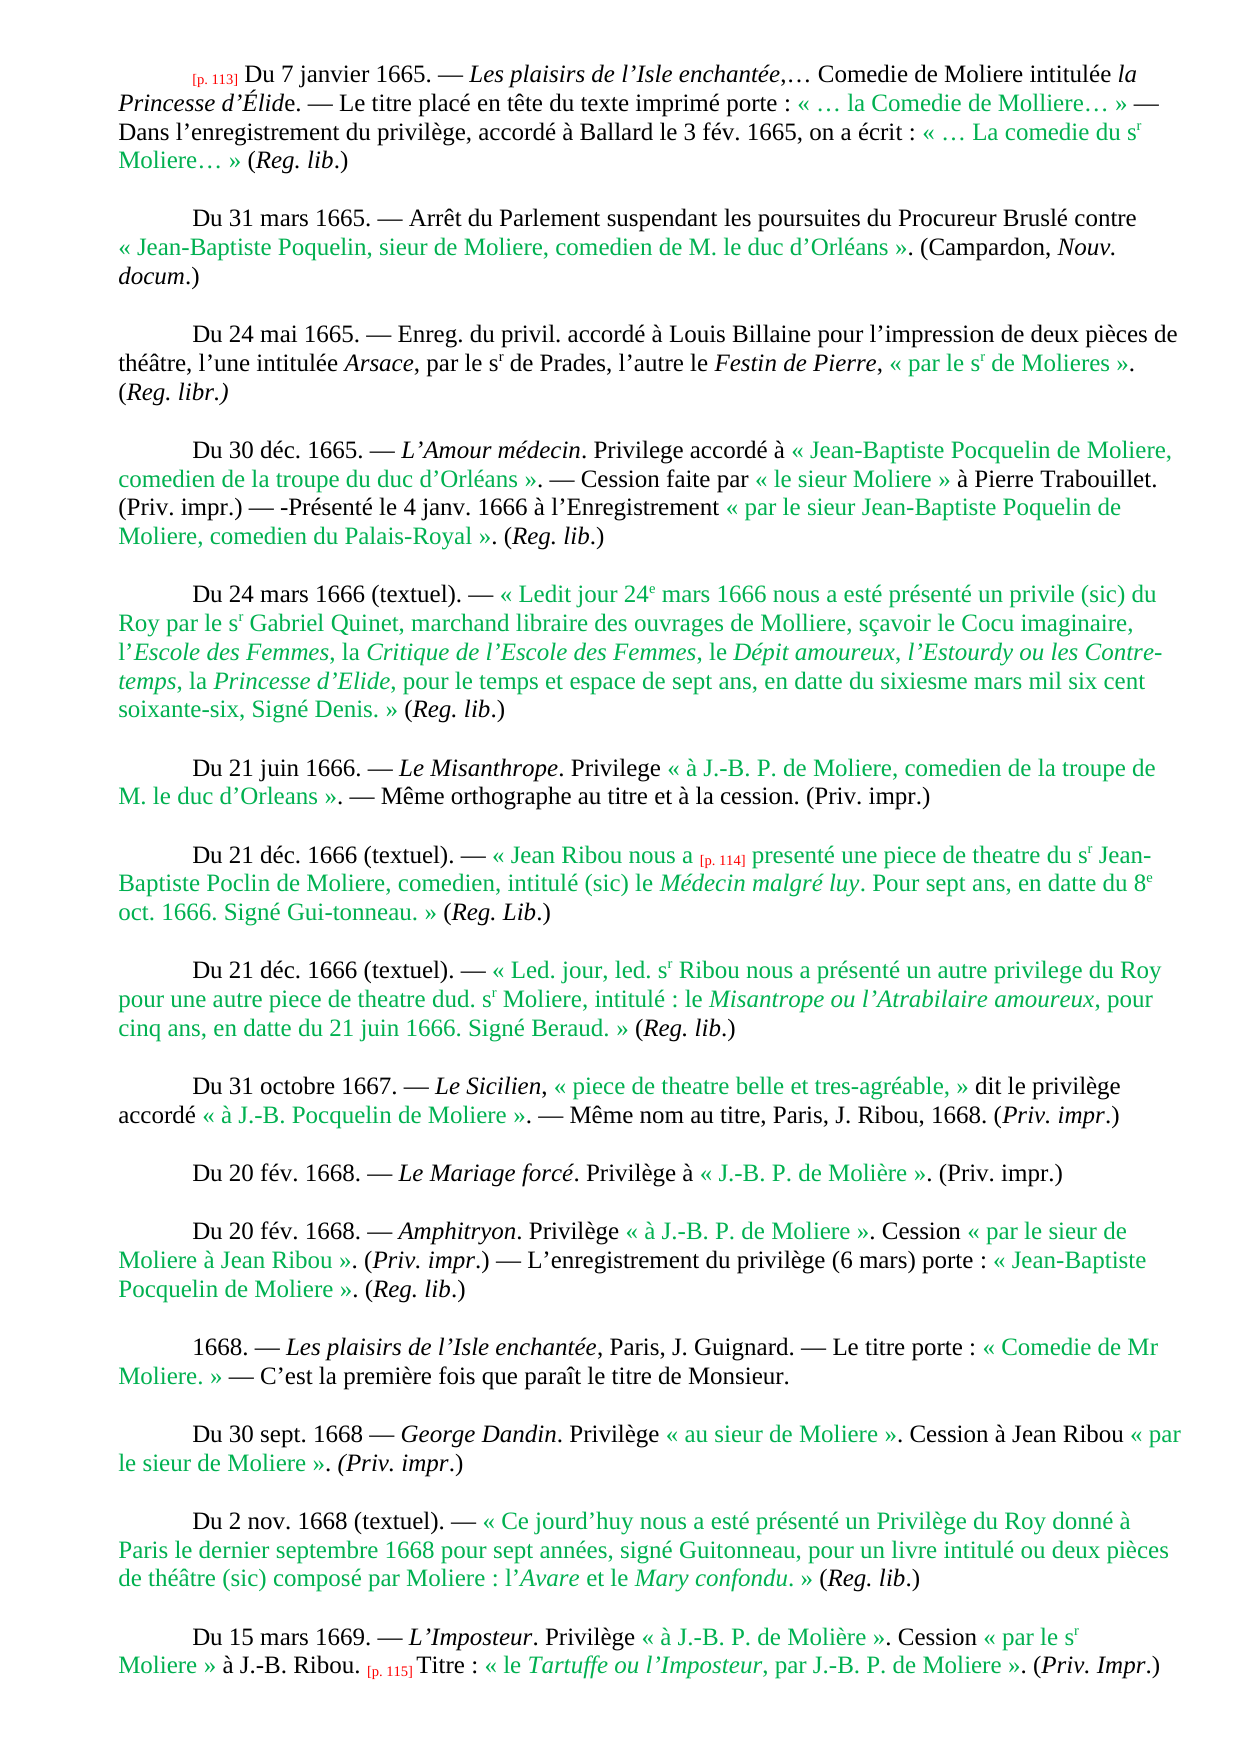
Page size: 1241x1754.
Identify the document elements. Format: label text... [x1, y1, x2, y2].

text Du 31 octobre 1667. — Le Sicilien, « piece de theatre belle et tres-agréable, » dit le privilège accordé « à J.-B. Pocquelin de Moliere ». — Même nom au titre, Paris, J. Ribou, 1668. (Priv. impr.) [118, 1071, 1181, 1129]
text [118, 1622, 1181, 1679]
text Du 30 sept. 1668 — George Dandin. Privilège « au sieur de Moliere ». Cession à Jean Ribou « par le sieur de Moliere ». (Priv. impr.) [118, 1419, 1181, 1477]
text Du 21 déc. 1666 (textuel). — « Led. jour, led. sr Ribou nous a présenté un autre privilege du Roy pour une autre piece de theatre dud. sr Moliere, intitulé : le Misantrope ou l’Atrabilaire amoureux, pour cinq ans, en datte du 21 juin 1666. Signé Beraud. » (Reg. lib.) [118, 955, 1181, 1042]
text Du 30 déc. 1665. — L’Amour médecin. Privilege accordé à « Jean-Baptiste Pocquelin de Moliere, comedien de la troupe du duc d’Orléans ». — Cession faite par « le sieur Moliere » à Pierre Trabouillet. (Priv. impr.) — -Présenté le 4 janv. 1666 à l’Enregistrement « par le sieur Jean-Baptiste Poquelin de Moliere, comedien du Palais-Royal ». (Reg. lib.) [118, 435, 1181, 550]
text Du 24 mai 1665. — Enreg. du privil. accordé à Louis Billaine pour l’impression de deux pièces de théâtre, l’une intitulée Arsace, par le sr de Prades, l’autre le Festin de Pierre, « par le sr de Molieres ». (Reg. libr.) [118, 319, 1181, 406]
text Du 21 déc. 1666 (textuel). — « Jean Ribou nous a [p. 114] presenté une piece de theatre du sr Jean-Baptiste Poclin de Moliere, comedien, intitulé (sic) le Médecin malgré luy. Pour sept ans, en datte du 8e oct. 1666. Signé Gui-tonneau. » (Reg. Lib.) [118, 840, 1181, 926]
text 1668. — Les plaisirs de l’Isle enchantée, Paris, J. Guignard. — Le titre porte : « Comedie de Mr Moliere. » — C’est la première fois que paraît le titre de Monsieur. [118, 1332, 1181, 1389]
text Du 24 mars 1666 (textuel). — « Ledit jour 24e mars 1666 nous a esté présenté un privile (sic) du Roy par le sr Gabriel Quinet, marchand libraire des ouvrages de Molliere, sçavoir le Cocu imaginaire, l’Escole des Femmes, la Critique de l’Escole des Femmes, le Dépit amoureux, l’Estourdy ou les Contre-temps, la Princesse d’Elide, pour le temps et espace de sept ans, en datte du sixiesme mars mil six cent soixante-six, Signé Denis. » (Reg. lib.) [118, 579, 1181, 723]
text Du 31 mars 1665. — Arrêt du Parlement suspendant les poursuites du Procureur Bruslé contre « Jean-Baptiste Poquelin, sieur de Moliere, comedien de M. le duc d’Orléans ». (Campardon, Nouv. docum.) [118, 203, 1181, 290]
text [p. 113] Du 7 janvier 1665. — Les plaisirs de l’Isle enchantée,… Comedie de Moliere intitulée la Princesse d’Élide. — Le titre placé en tête du texte imprimé porte : « … la Comedie de Molliere… » — Dans l’enregistrement du privilège, accordé à Ballard le 3 fév. 1665, on a écrit : « … La comedie du sr Moliere… » (Reg. lib.) [118, 59, 1181, 174]
text Du 20 fév. 1668. — Le Mariage forcé. Privilège à « J.-B. P. de Molière ». (Priv. impr.) [118, 1158, 1181, 1187]
text Du 20 fév. 1668. — Amphitryon. Privilège « à J.-B. P. de Moliere ». Cession « par le sieur de Moliere à Jean Ribou ». (Priv. impr.) — L’enregistrement du privilège (6 mars) porte : « Jean-Baptiste Pocquelin de Moliere ». (Reg. lib.) [118, 1216, 1181, 1303]
text Du 21 juin 1666. — Le Misanthrope. Privilege « à J.-B. P. de Moliere, comedien de la troupe de M. le duc d’Orleans ». — Même orthographe au titre et à la cession. (Priv. impr.) [118, 753, 1181, 810]
text Du 2 nov. 1668 (textuel). — « Ce jourd’huy nous a esté présenté un Privilège du Roy donné à Paris le dernier septembre 1668 pour sept années, signé Guitonneau, pour un livre intitulé ou deux pièces de théâtre (sic) composé par Moliere : l’Avare et le Mary confondu. » (Reg. lib.) [118, 1506, 1181, 1592]
